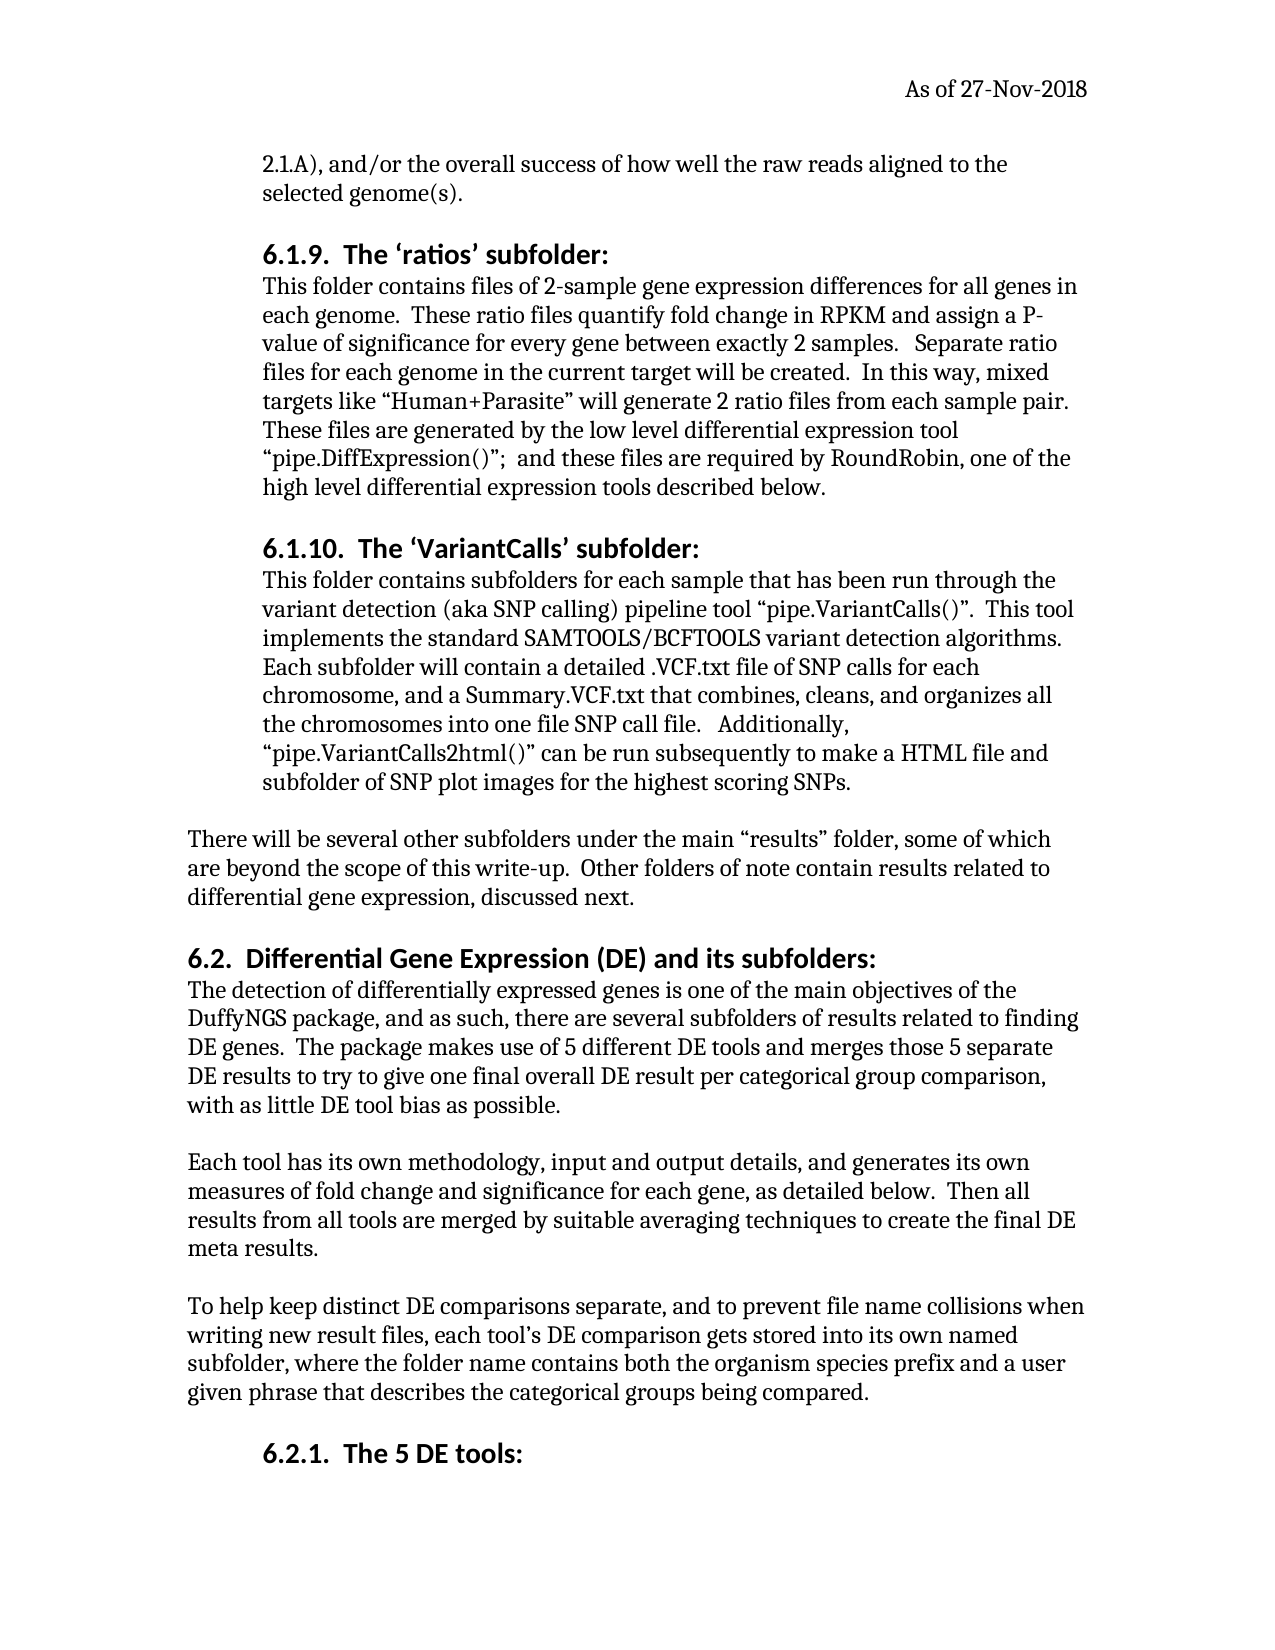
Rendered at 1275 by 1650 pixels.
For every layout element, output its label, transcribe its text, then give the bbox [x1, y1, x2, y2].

list Each tool has its own methodology, input and output details, and generates its own measures of fold change and significance for each gene, as detailed below. Then all results from all tools are merged by suitable averaging techniques to create the final DE meta results. [187, 1148, 1087, 1263]
text 6.2. Differential Gene Expression (DE) and its subfolders: [187, 940, 1087, 976]
list The detection of differentially expressed genes is one of the main objectives of the DuffyNGS package, and as such, there are several subfolders of results related to finding DE genes. The package makes use of 5 different DE tools and merges those 5 separate DE results to try to give one final overall DE result per categorical group comparison, with as little DE tool bias as possible. [187, 976, 1087, 1119]
list There will be several other subfolders under the main “results” folder, some of which are beyond the scope of this write-up. Other folders of note contain results related to differential gene expression, discussed next. [187, 825, 1087, 911]
list This folder contains subfolders for each sample that has been run through the variant detection (aka SNP calling) pipeline tool “pipe.VariantCalls()”. This tool implements the standard SAMTOOLS/BCFTOOLS variant detection algorithms. Each subfolder will contain a detailed .VCF.txt file of SNP calls for each chromosome, and a Summary.VCF.txt that combines, cleans, and organizes all the chromosomes into one file SNP call file. Additionally, “pipe.VariantCalls2html()” can be run subsequently to make a HTML file and subfolder of SNP plot images for the highest scoring SNPs. [262, 566, 1087, 796]
text 6.2.1. The 5 DE tools: [262, 1436, 1087, 1471]
text 6.1.10. The ‘VariantCalls’ subfolder: [262, 531, 1087, 566]
text 6.1.9. The ‘ratios’ subfolder: [262, 236, 1087, 272]
